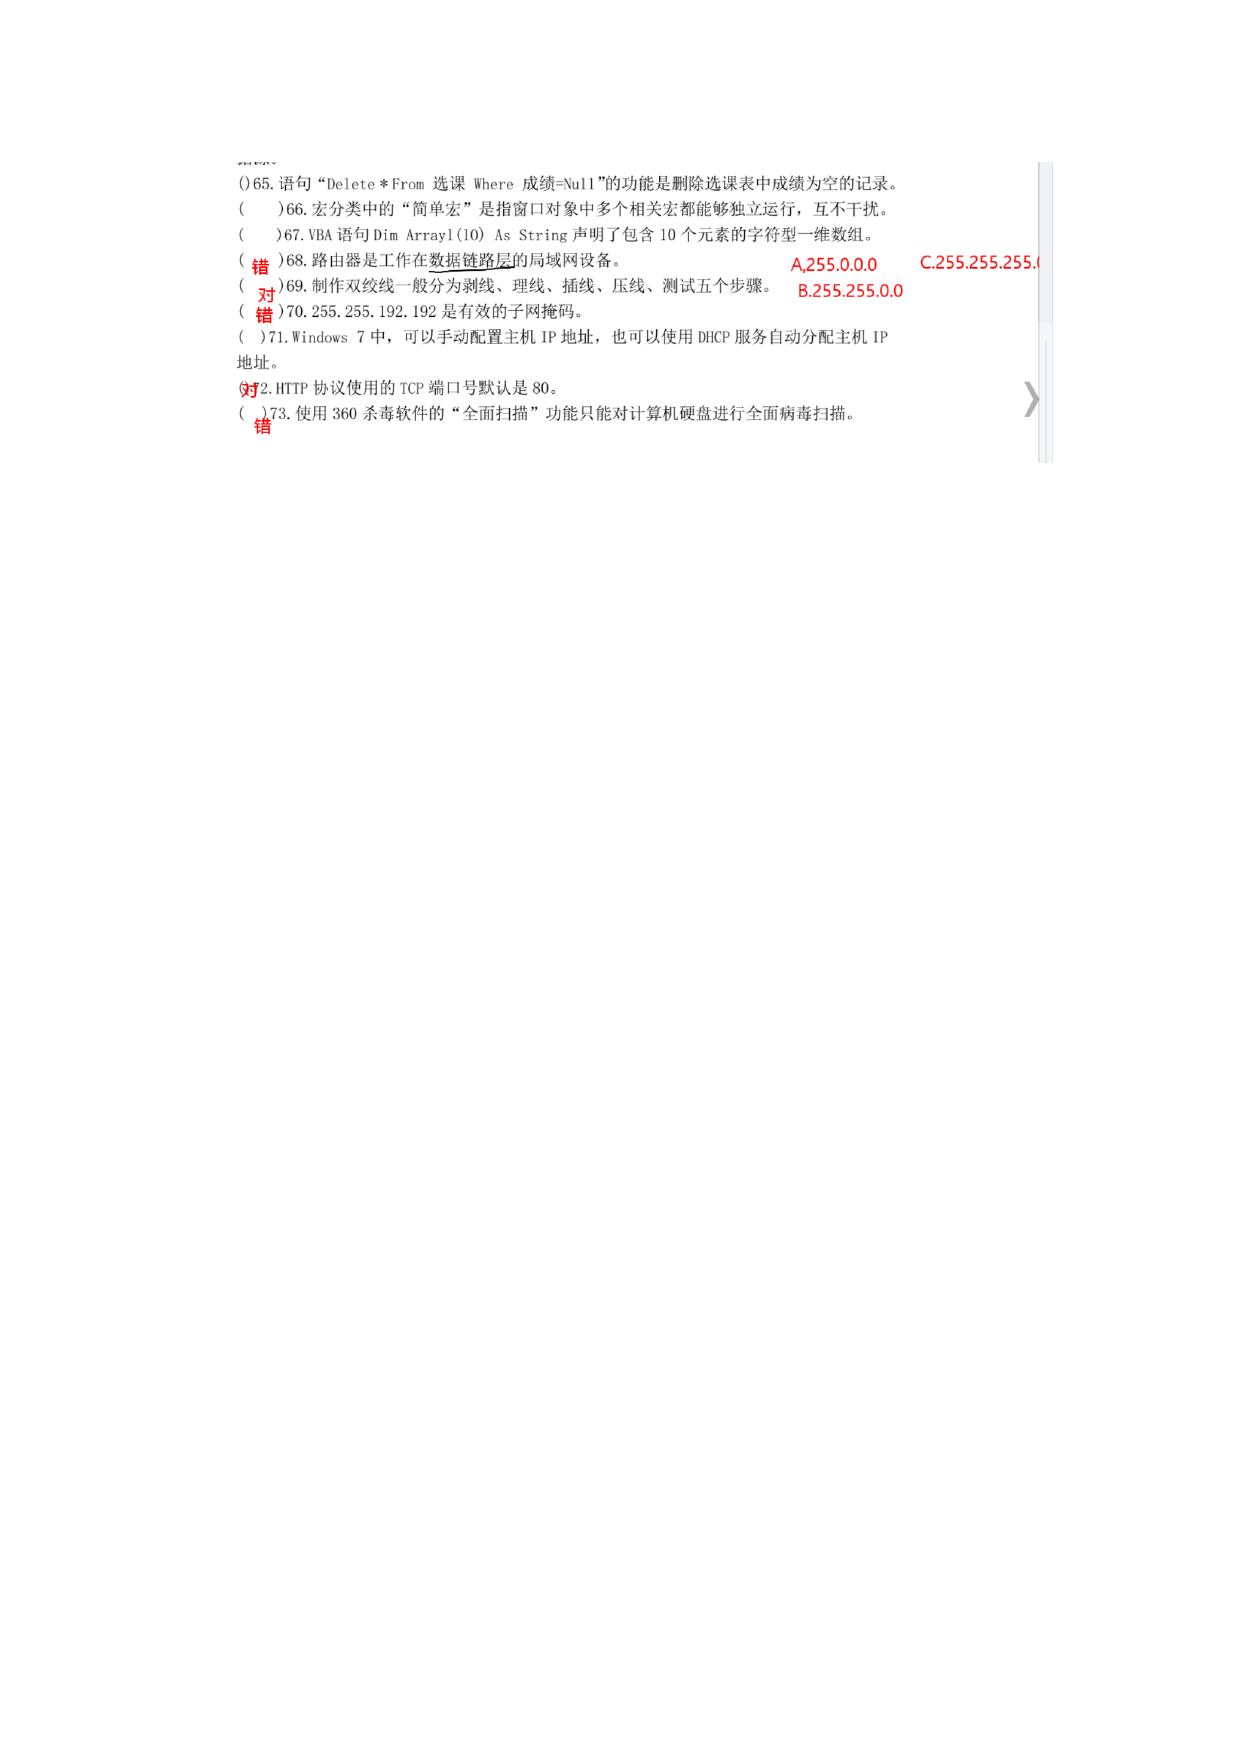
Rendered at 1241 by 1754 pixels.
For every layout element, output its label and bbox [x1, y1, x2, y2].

picture [187, 162, 1053, 463]
